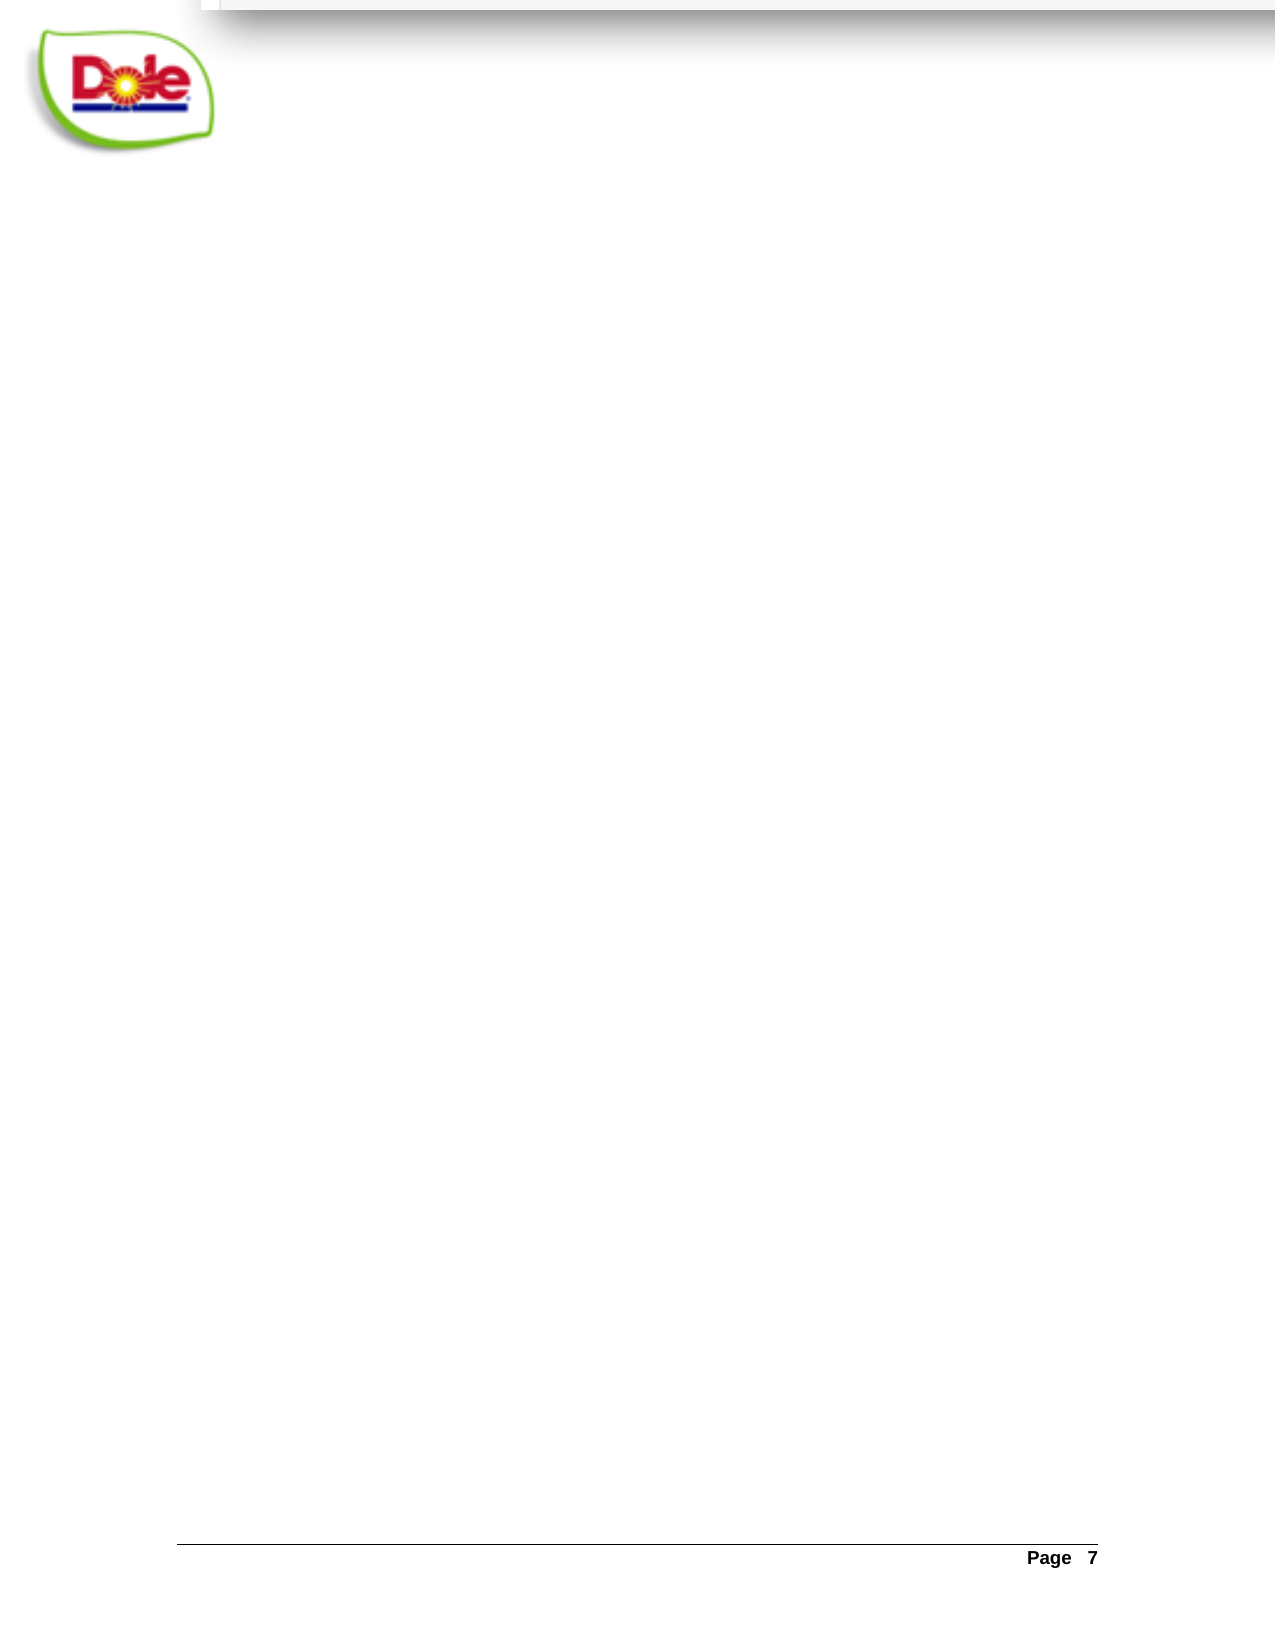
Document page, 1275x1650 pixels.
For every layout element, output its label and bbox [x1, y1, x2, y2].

picture [0, 0, 1275, 174]
